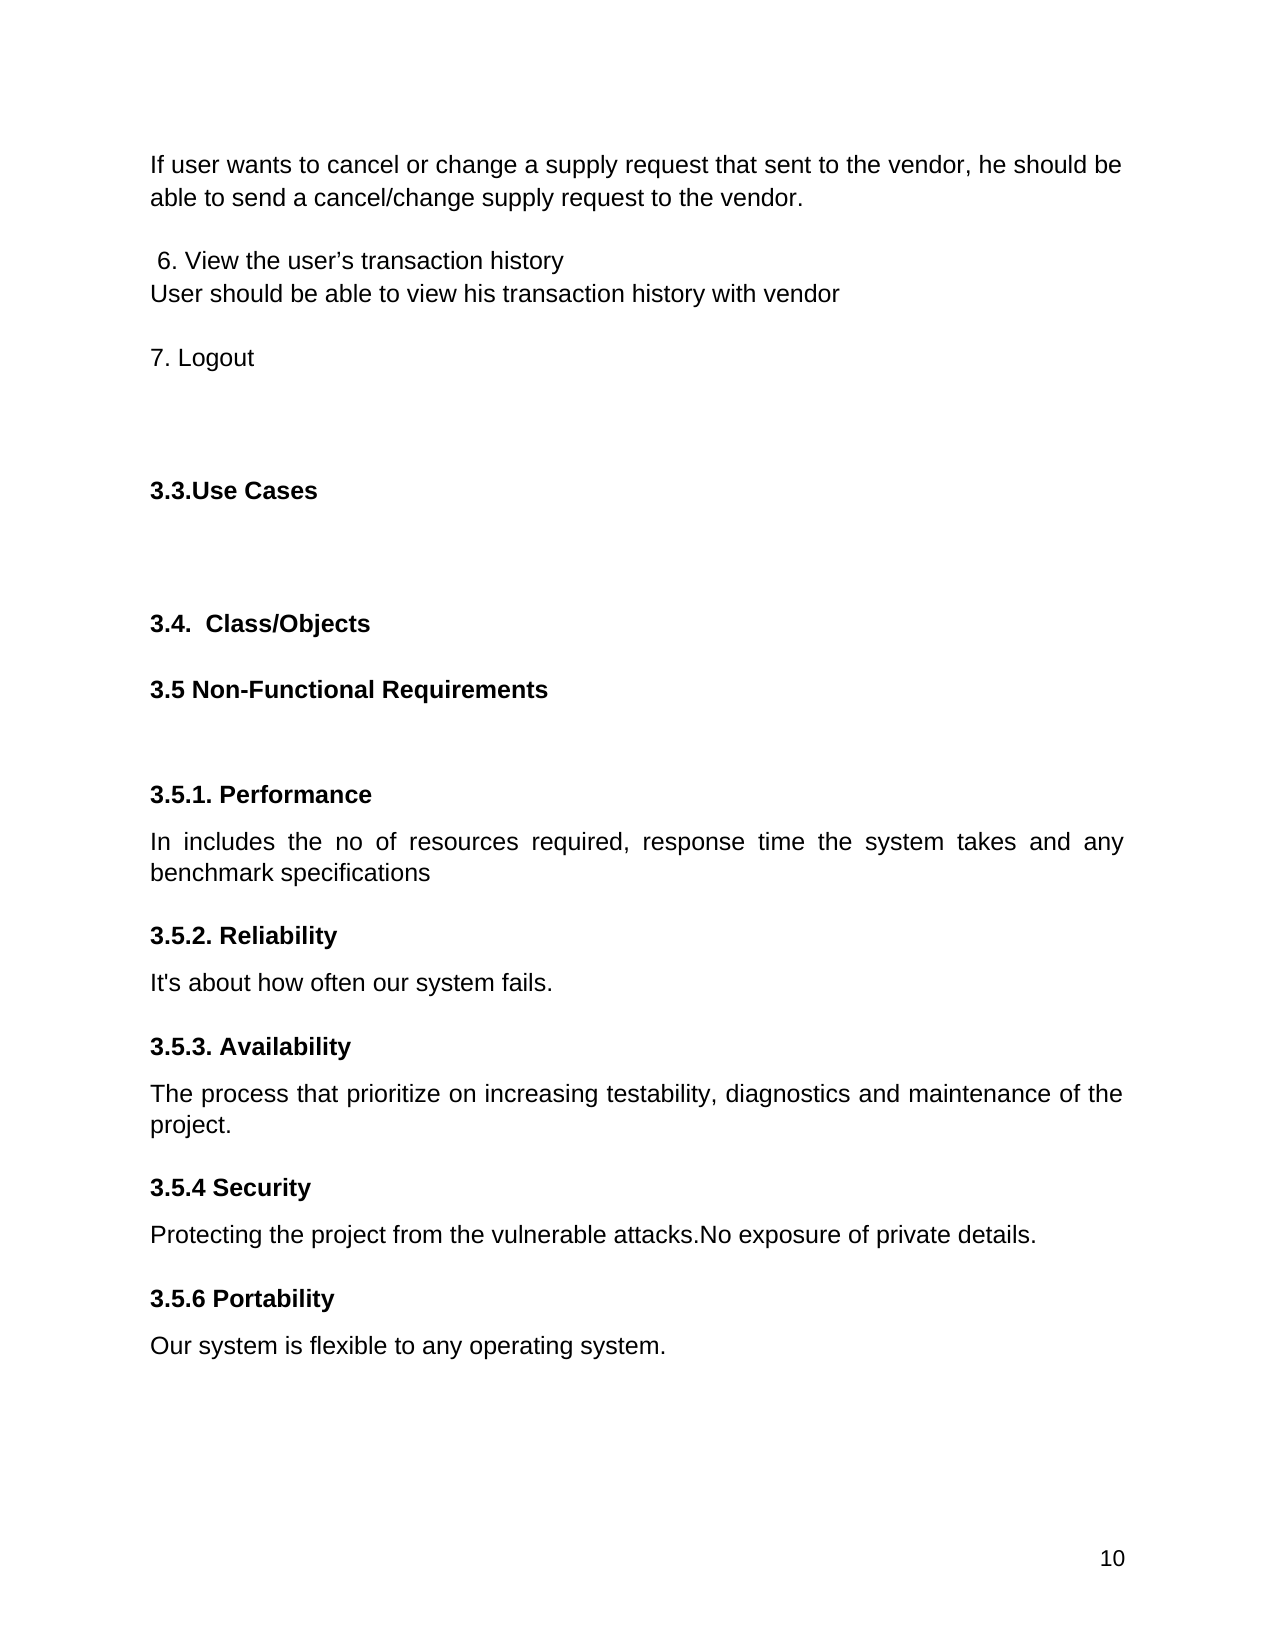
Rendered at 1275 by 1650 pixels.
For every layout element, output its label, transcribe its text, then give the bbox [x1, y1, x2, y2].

subtitle 3.5 Non-Functional Requirements [150, 675, 1125, 704]
text 6. View the user’s transaction history [150, 246, 1125, 275]
text Protecting the project from the vulnerable attacks.No exposure of private details. [150, 1220, 1125, 1249]
subtitle 3.5.1. Performance [150, 780, 1125, 809]
text In includes the no of resources required, response time the system takes and any benchmark specifications [150, 827, 1125, 886]
text If user wants to cancel or change a supply request that sent to the vendor, he should be able to send a cancel/change supply request to the vendor. [150, 150, 1125, 212]
subtitle 3.5.4 Security [150, 1173, 1125, 1202]
subtitle 3.5.6 Portability [150, 1284, 1125, 1313]
subtitle 3.5.2. Reliability [150, 921, 1125, 950]
subtitle 3.4. Class/Objects [150, 609, 1125, 637]
text 7. Logout [150, 342, 1125, 371]
subtitle 3.5.3. Availability [150, 1032, 1125, 1061]
text The process that prioritize on increasing testability, diagnostics and maintenance of the project. [150, 1079, 1125, 1138]
text It's about how often our system fails. [150, 968, 1125, 997]
text Our system is flexible to any operating system. [150, 1331, 1125, 1360]
text User should be able to view his transaction history with vendor [150, 279, 1125, 308]
subtitle 3.3.Use Cases [150, 476, 1125, 505]
